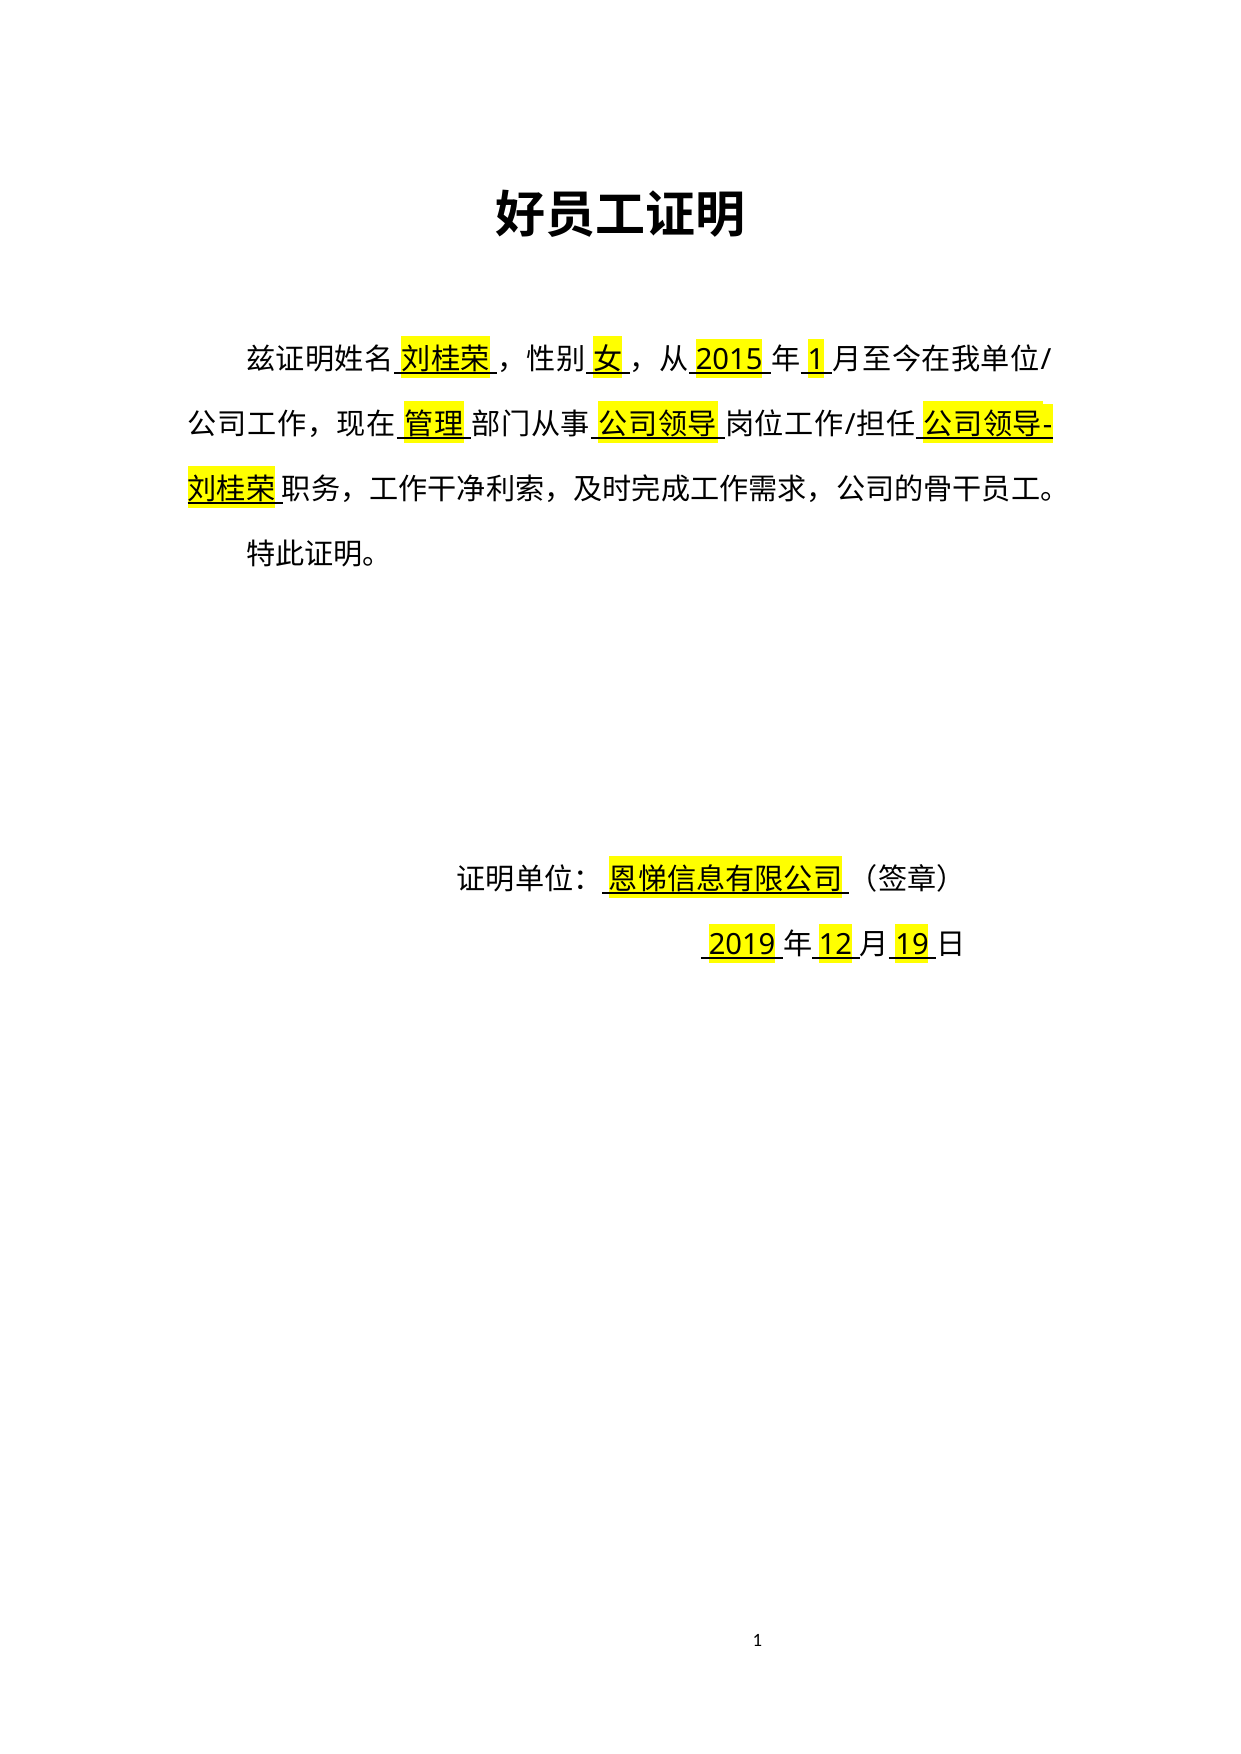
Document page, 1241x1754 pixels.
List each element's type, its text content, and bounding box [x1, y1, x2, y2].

text 证明单位： 恩悌信息有限公司 （签章） [187, 844, 965, 909]
text 兹证明姓名 刘桂荣 ，性别 女 ，从 2015 年 1 月至今在我单位/公司工作，现在 管理 部门从事 公司领导 岗位工作/担任 公司领导-刘桂荣 职务，工作干净利索，及时完成工作需求，公司的骨干员工。 [187, 324, 1053, 519]
text 好员工证明 [187, 162, 1053, 259]
text 特此证明。 [187, 519, 1053, 584]
text 2019 年 12 月 19 日 [187, 909, 965, 974]
